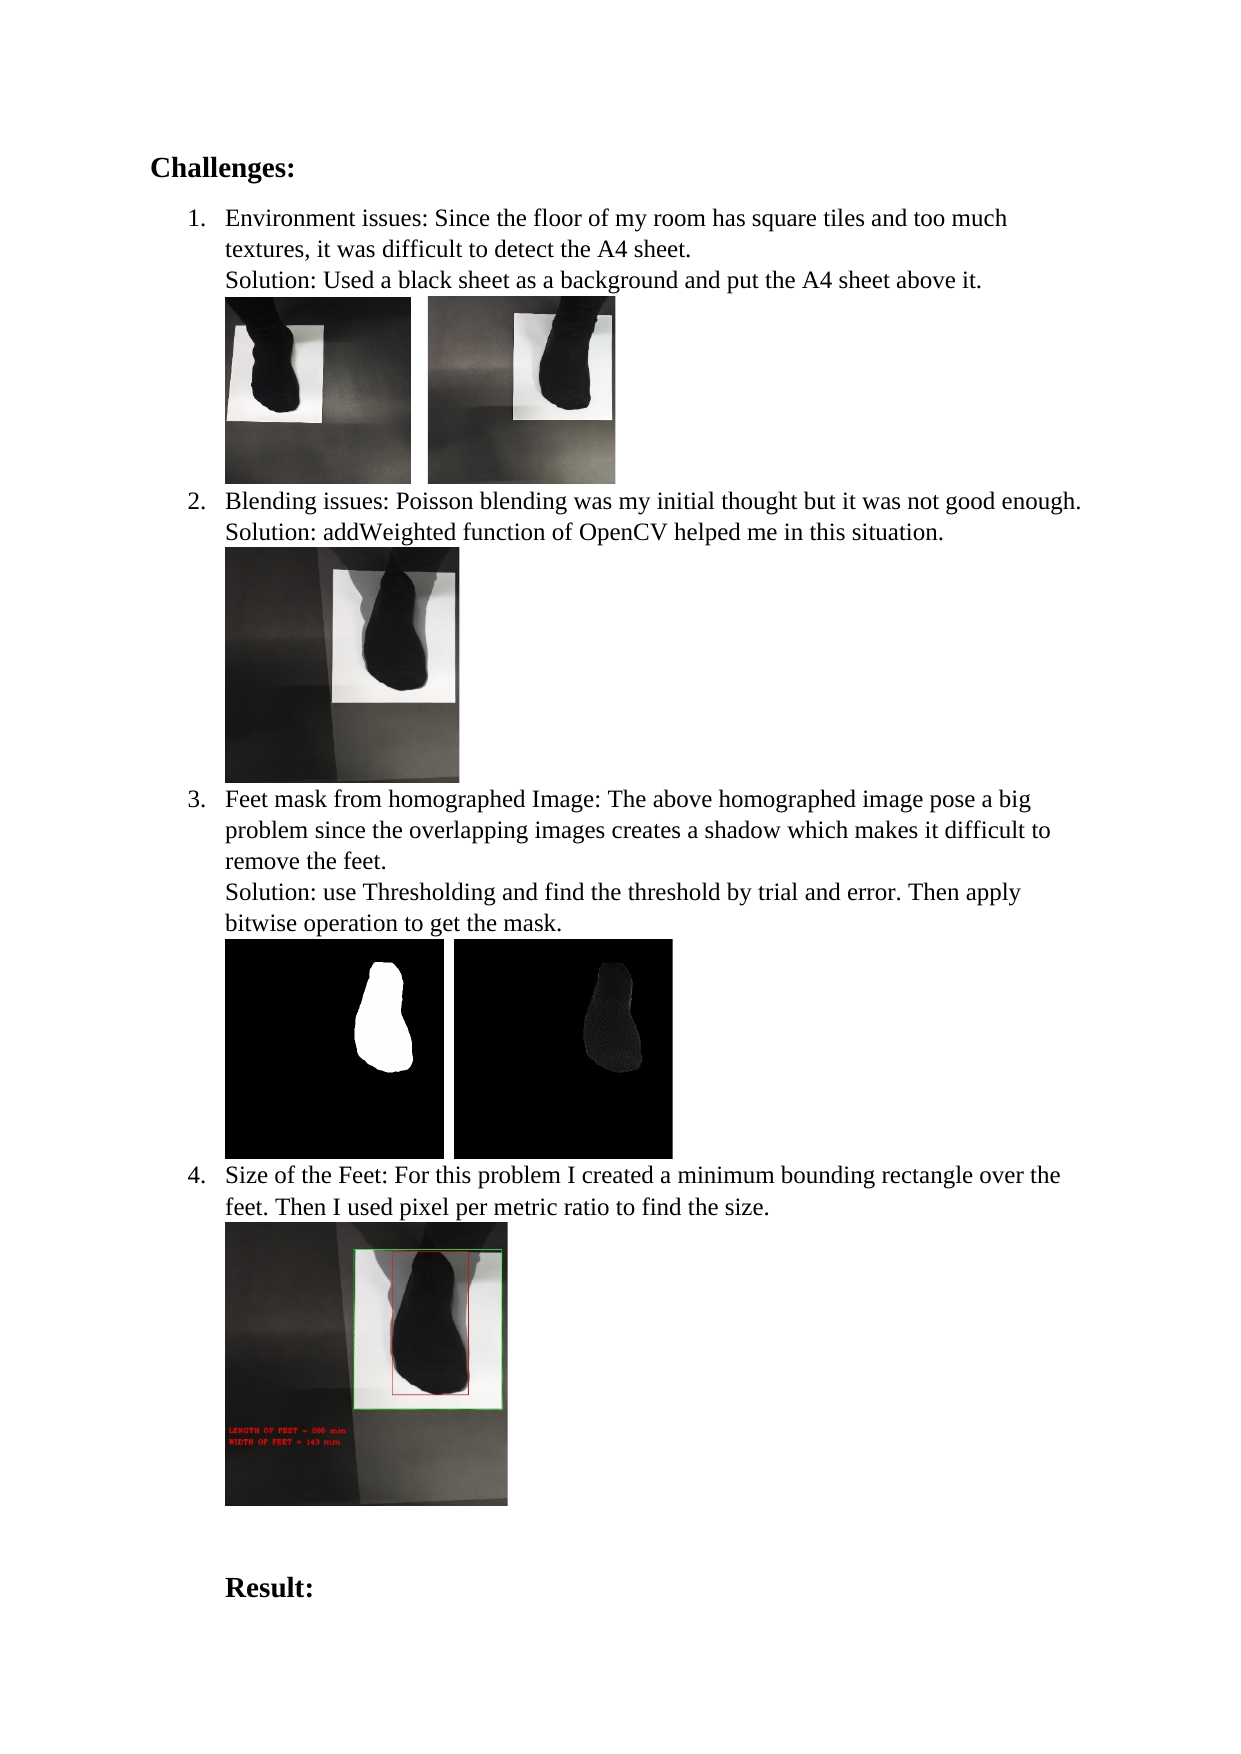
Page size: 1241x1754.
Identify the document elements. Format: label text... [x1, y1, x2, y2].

picture [454, 939, 673, 1159]
list Solution: Used a black sheet as a background and put the A4 sheet above it. [225, 265, 1090, 294]
list Solution: addWeighted function of OpenCV helped me in this situation. [225, 517, 1090, 782]
list Size of the Feet: For this problem I created a minimum bounding rectangle over the feet. Then I used pixel per metric ratio to find the size. [187, 1161, 1090, 1220]
picture [225, 939, 444, 1159]
picture [427, 296, 616, 484]
list Solution: use Thresholding and find the threshold by trial and error. Then apply bitwise operation to get the mask. [225, 877, 1090, 937]
list Feet mask from homographed Image: The above homographed image pose a big problem since the overlapping images creates a shadow which makes it difficult to remove the feet. [187, 784, 1090, 875]
list Environment issues: Since the floor of my room has square tiles and too much textures, it was difficult to detect the A4 sheet. [187, 203, 1090, 263]
list Result: [225, 1570, 1090, 1603]
text Challenges: [150, 150, 1090, 183]
list Blending issues: Poisson blending was my initial thought but it was not good enough. [187, 486, 1090, 514]
picture [225, 547, 460, 783]
picture [225, 1222, 508, 1506]
picture [225, 297, 411, 484]
